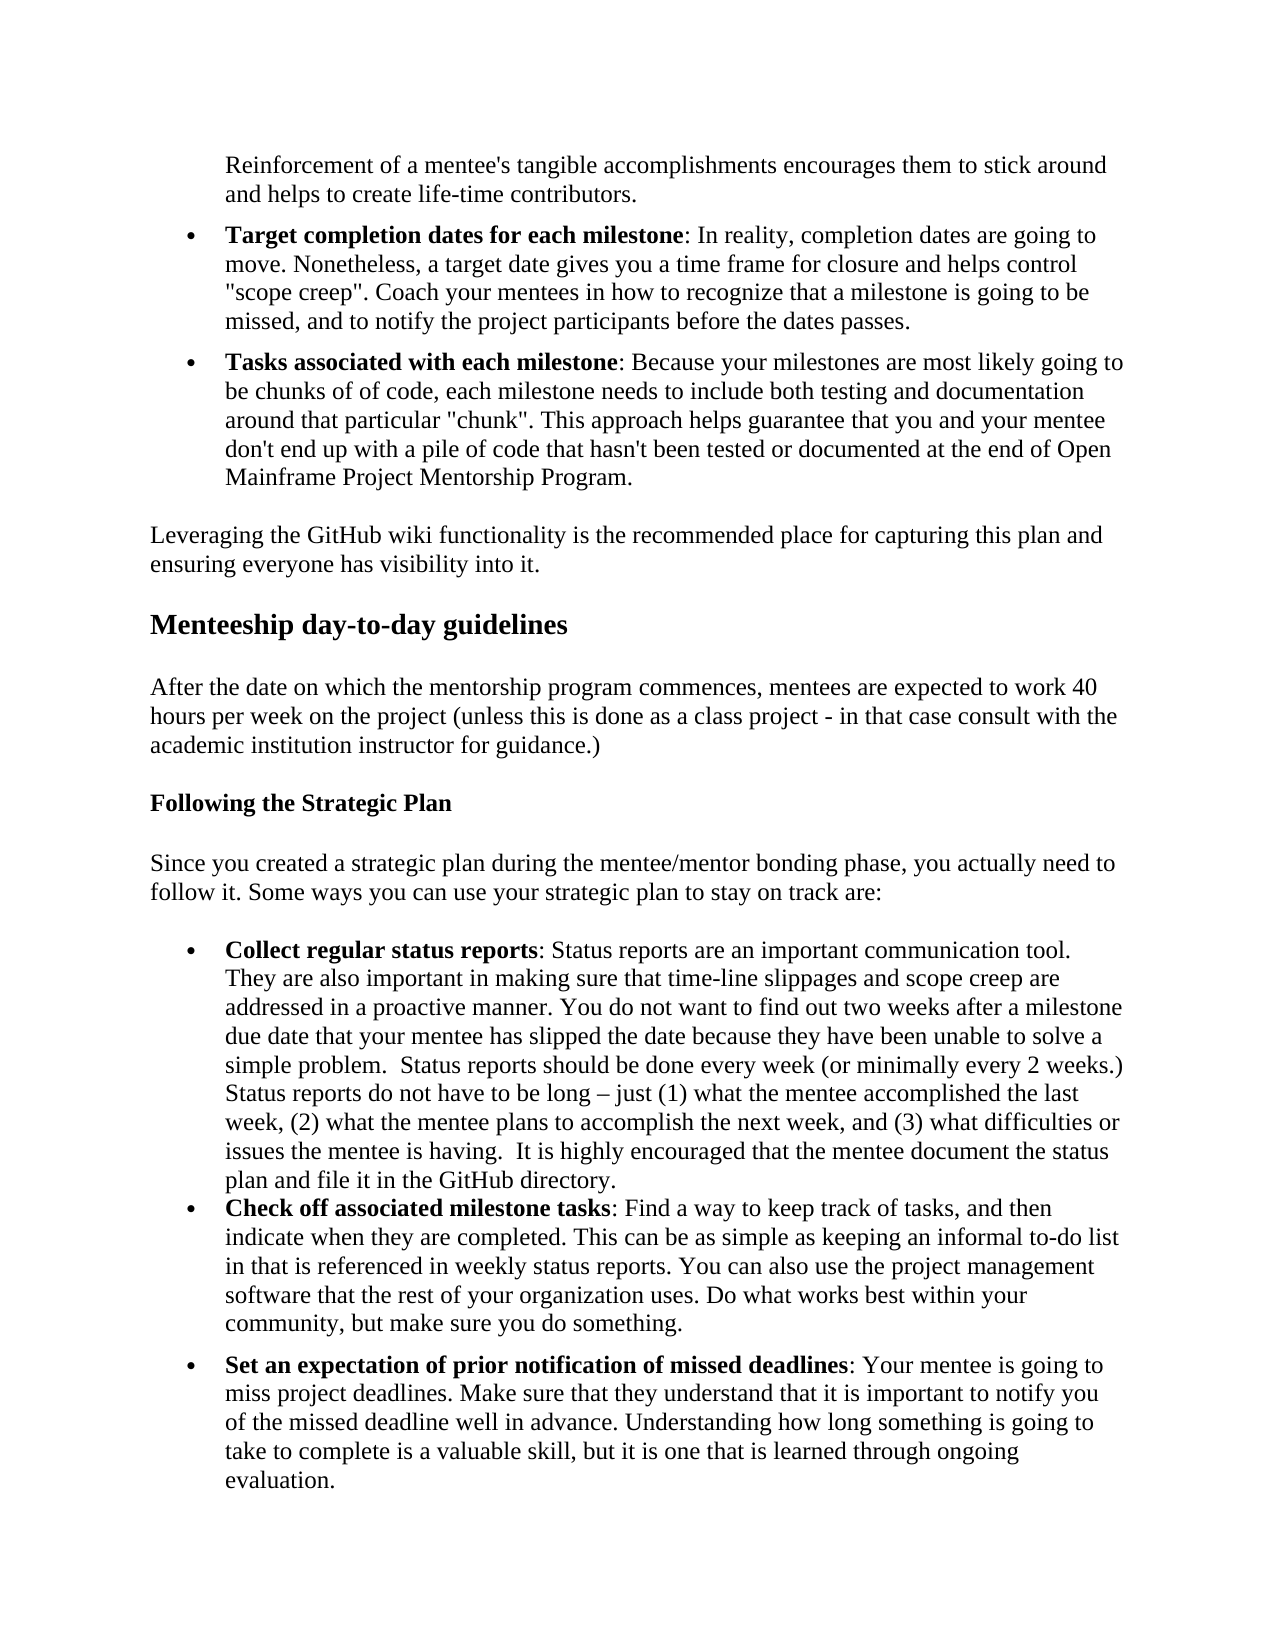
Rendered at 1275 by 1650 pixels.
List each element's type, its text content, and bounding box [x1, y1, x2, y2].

list Target completion dates for each milestone: In reality, completion dates are going to move. Nonetheless, a target date gives you a time frame for closure and helps control "scope creep". Coach your mentees in how to recognize that a milestone is going to be missed, and to notify the project participants before the dates passes. [187, 220, 1125, 335]
list Collect regular status reports: Status reports are an important communication tool. They are also important in making sure that time-line slippages and scope creep are addressed in a proactive manner. You do not want to find out two weeks after a milestone due date that your mentee has slipped the date because they have been unable to solve a simple problem. Status reports should be done every week (or minimally every 2 weeks.) Status reports do not have to be long – just (1) what the mentee accomplished the last week, (2) what the mentee plans to accomplish the next week, and (3) what difficulties or issues the mentee is having. It is highly encouraged that the mentee document the status plan and file it in the GitHub directory. [187, 935, 1125, 1193]
text Leveraging the GitHub wiki functionality is the recommended place for capturing this plan and ensuring everyone has visibility into it. [150, 520, 1125, 578]
subtitle Menteeship day-to-day guidelines [150, 607, 1125, 641]
text After the date on which the mentorship program commences, mentees are expected to work 40 hours per week on the project (unless this is done as a class project - in that case consult with the academic institution instructor for guidance.) [150, 672, 1125, 759]
list Set an expectation of prior notification of missed deadlines: Your mentee is going to miss project deadlines. Make sure that they understand that it is important to notify you of the missed deadline well in advance. Understanding how long something is going to take to complete is a valuable skill, but it is one that is learned through ongoing evaluation. [187, 1350, 1125, 1493]
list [187, 150, 1125, 207]
text Since you created a strategic plan during the mentee/mentor bonding phase, you actually need to follow it. Some ways you can use your strategic plan to stay on track are: [150, 848, 1125, 906]
list Tasks associated with each milestone: Because your milestones are most likely going to be chunks of of code, each milestone needs to include both testing and documentation around that particular "chunk". This approach helps guarantee that you and your mentee don't end up with a pile of code that hasn't been tested or documented at the end of Open Mainframe Project Mentorship Program. [187, 347, 1125, 491]
subtitle Following the Strategic Plan [150, 788, 1125, 817]
list Check off associated milestone tasks: Find a way to keep track of tasks, and then indicate when they are completed. This can be as simple as keeping an informal to-do list in that is referenced in weekly status reports. You can also use the project management software that the rest of your organization uses. Do what works best within your community, but make sure you do something. [187, 1193, 1125, 1337]
